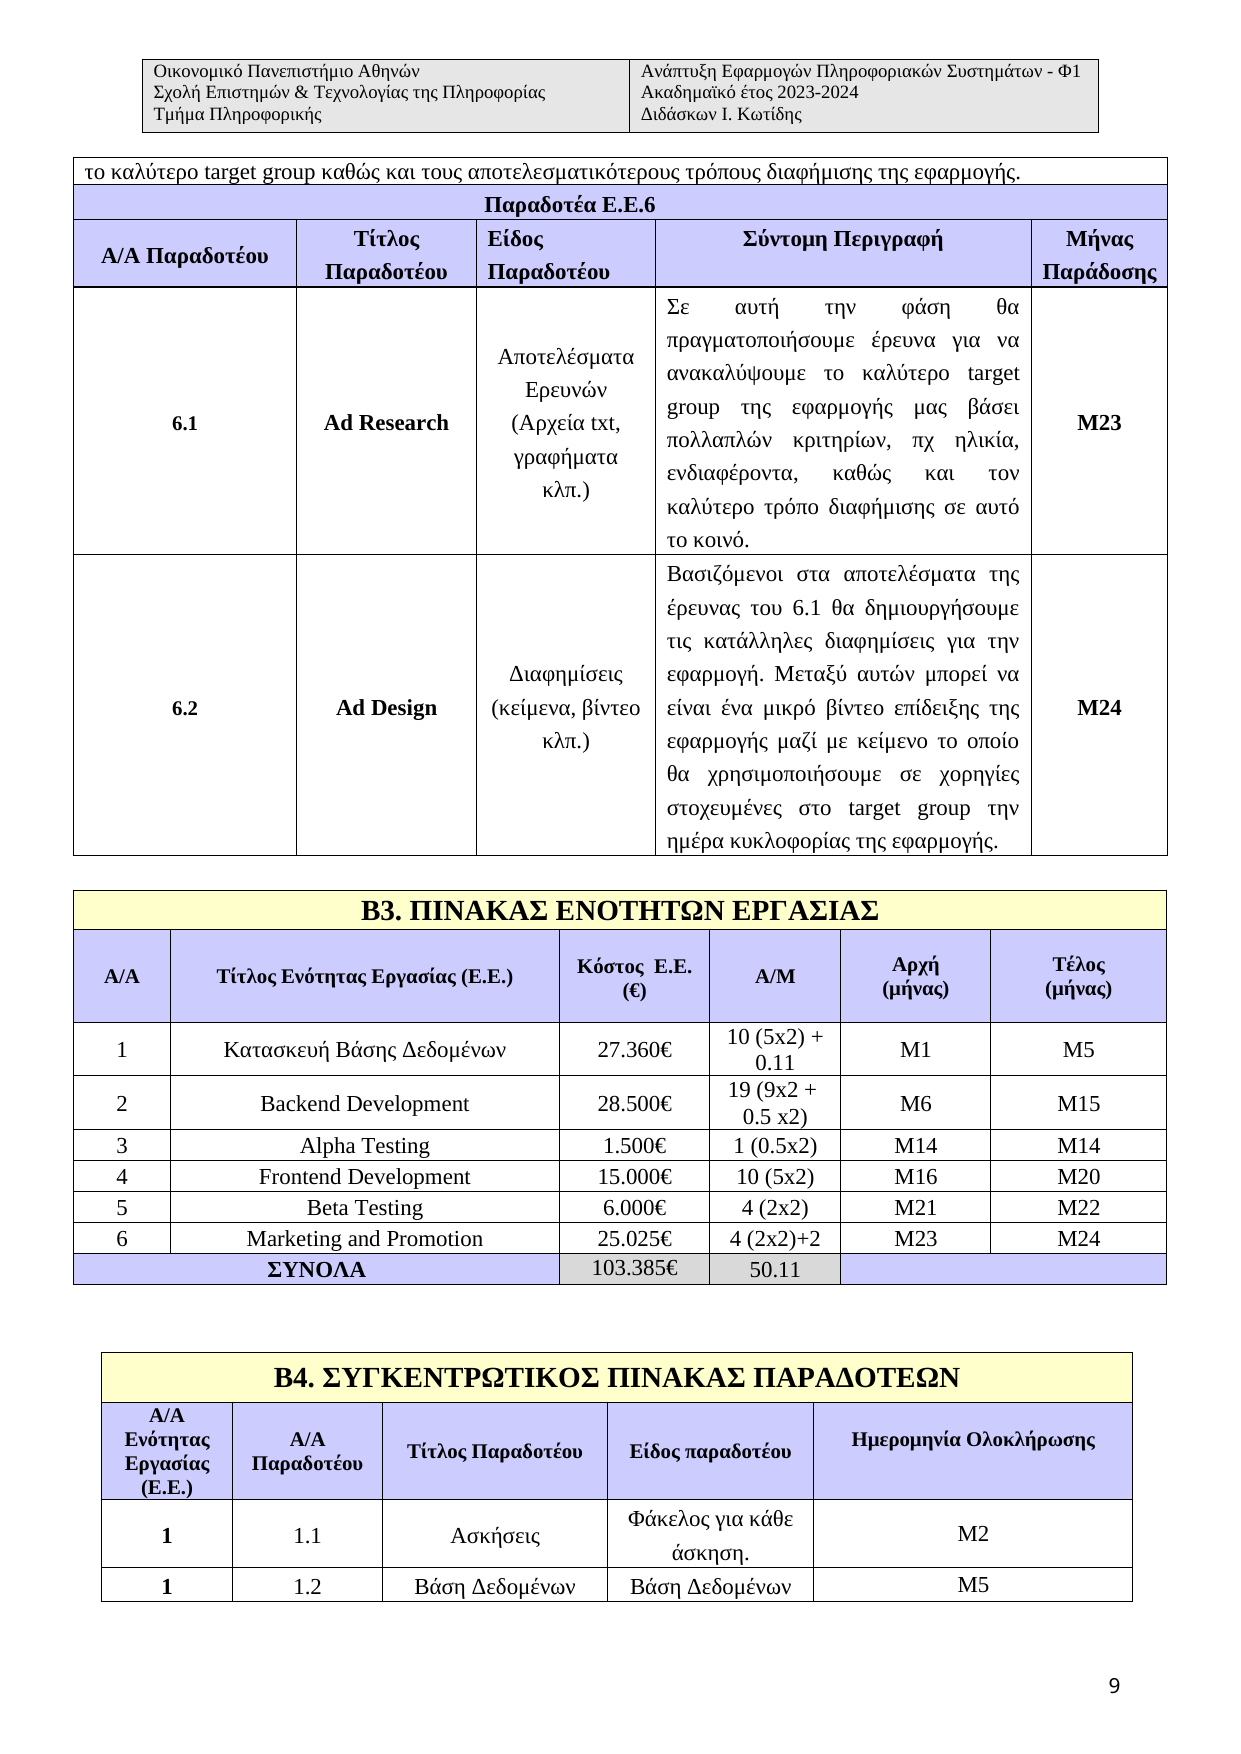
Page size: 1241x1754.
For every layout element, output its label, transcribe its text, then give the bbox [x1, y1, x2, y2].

table_cell 6.2 [74, 555, 296, 855]
table_cell 1.500€ [560, 1130, 709, 1160]
table_cell Μήνας Παράδοσης [1032, 220, 1167, 286]
table_cell 10 (5x2) [710, 1161, 840, 1191]
table_cell M1 [841, 1023, 990, 1075]
table_cell A/A [74, 930, 170, 1022]
table_cell Μ15 [991, 1076, 1166, 1129]
table_cell Τέλος (μήνας) [991, 930, 1166, 1022]
table_cell 50.11 [710, 1254, 840, 1284]
table_cell 6.1 [74, 288, 296, 554]
table_cell M5 [991, 1023, 1166, 1075]
table_cell Αποτελέσματα Ερευνών (Αρχεία txt, γραφήματα κλπ.) [477, 288, 655, 554]
table_cell Backend Development [171, 1076, 559, 1129]
table_cell Ασκήσεις [383, 1500, 607, 1567]
table_cell Α/Α Παραδοτέου [74, 220, 296, 286]
table_cell 5 [74, 1192, 170, 1222]
table_cell Μ20 [991, 1161, 1166, 1191]
table_cell Μ14 [991, 1130, 1166, 1160]
table_cell [841, 1254, 1166, 1284]
table_cell 1 (0.5x2) [710, 1130, 840, 1160]
table_cell 1.1 [233, 1500, 382, 1567]
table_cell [74, 158, 1167, 184]
table_cell 15.000€ [560, 1161, 709, 1191]
table_cell 4 (2x2)+2 [710, 1223, 840, 1253]
table_cell M24 [991, 1223, 1166, 1253]
table_cell Βάση Δεδομένων [383, 1568, 607, 1601]
table_cell Beta Testing [171, 1192, 559, 1222]
table_cell Α/Α Ενότητας Εργασίας (Ε.Ε.) [102, 1403, 232, 1499]
table_cell Σύντομη Περιγραφή [656, 220, 1031, 286]
table_cell Μ14 [841, 1130, 990, 1160]
table_cell 25.025€ [560, 1223, 709, 1253]
table_cell Α/Μ [710, 930, 840, 1022]
table_cell 10 (5x2) + 0.11 [710, 1023, 840, 1075]
table_cell Ημερομηνία Ολοκλήρωσης [814, 1403, 1132, 1499]
table_cell Τίτλος Ενότητας Εργασίας (Ε.Ε.) [171, 930, 559, 1022]
table_cell Παραδοτέα Ε.Ε.6 [74, 185, 1167, 219]
table_cell M21 [841, 1192, 990, 1222]
table_cell 1 [74, 1023, 170, 1075]
table_cell Α/Α Παραδοτέου [233, 1403, 382, 1499]
table_cell 27.360€ [560, 1023, 709, 1075]
table_cell 6.000€ [560, 1192, 709, 1222]
table_cell 103.385€ [560, 1254, 709, 1284]
table_cell Αρχή (μήνας) [841, 930, 990, 1022]
table_cell Βασιζόμενοι στα αποτελέσματα της έρευνας του 6.1 θα δημιουργήσουμε τις κατάλληλες διαφημίσεις για την εφαρμογή. Μεταξύ αυτών μπορεί να είναι ένα μικρό βίντεο επίδειξης της εφαρμογής μαζί με κείμενο το οποίο θα χρησιμοποιήσουμε σε χορηγίες στοχευμένες στο target group την ημέρα κυκλοφορίας της εφαρμογής. [656, 555, 1031, 855]
table_cell Τίτλος Παραδοτέου [383, 1403, 607, 1499]
table_cell M2 [814, 1500, 1132, 1567]
table_cell Μ5 [814, 1568, 1132, 1601]
table_cell 4 [74, 1161, 170, 1191]
table_cell Ad Research [297, 288, 476, 554]
table_cell Marketing and Promotion [171, 1223, 559, 1253]
table_cell Κατασκευή Βάσης Δεδομένων [171, 1023, 559, 1075]
table_cell M6 [841, 1076, 990, 1129]
table_cell Ad Design [297, 555, 476, 855]
table_cell 6 [74, 1223, 170, 1253]
table_cell Φάκελος για κάθε άσκηση. [608, 1500, 813, 1567]
table_cell Σε αυτή την φάση θα πραγματοποιήσουμε έρευνα για να ανακαλύψουμε το καλύτερο target group της εφαρμογής μας βάσει πολλαπλών κριτηρίων, πχ ηλικία, ενδιαφέροντα, καθώς και τον καλύτερο τρόπο διαφήμισης σε αυτό το κοινό. [656, 288, 1031, 554]
table_cell Frontend Development [171, 1161, 559, 1191]
table_cell 1 [102, 1500, 232, 1567]
table_cell 4 (2x2) [710, 1192, 840, 1222]
table_header Β4. ΣΥΓΚΕΝΤΡΩΤΙΚΟΣ ΠΙΝΑΚΑΣ ΠΑΡΑΔΟΤΕΩΝ [102, 1353, 1132, 1402]
table_cell Μ23 [1032, 288, 1167, 554]
table_cell Τίτλος Παραδοτέου [297, 220, 476, 286]
table_cell Είδος παραδοτέου [608, 1403, 813, 1499]
table_cell 2 [74, 1076, 170, 1129]
table_cell 19 (9x2 + 0.5 x2) [710, 1076, 840, 1129]
table_cell Alpha Testing [171, 1130, 559, 1160]
table_header Β3. ΠΙΝΑΚΑΣ ΕΝΟΤΗΤΩΝ ΕΡΓΑΣΙΑΣ [74, 891, 1166, 929]
table_cell Μ16 [841, 1161, 990, 1191]
table_cell 3 [74, 1130, 170, 1160]
table_cell 1 [102, 1568, 232, 1601]
table_cell Είδος Παραδοτέου [477, 220, 655, 286]
table_cell Κόστος Ε.Ε. (€) [560, 930, 709, 1022]
table_cell M23 [841, 1223, 990, 1253]
table_cell 28.500€ [560, 1076, 709, 1129]
table_cell 1.2 [233, 1568, 382, 1601]
table_cell ΣΥΝΟΛΑ [74, 1254, 559, 1284]
table_cell M22 [991, 1192, 1166, 1222]
table_cell Διαφημίσεις (κείμενα, βίντεο κλπ.) [477, 555, 655, 855]
table_cell Βάση Δεδομένων [608, 1568, 813, 1601]
table_cell Μ24 [1032, 555, 1167, 855]
